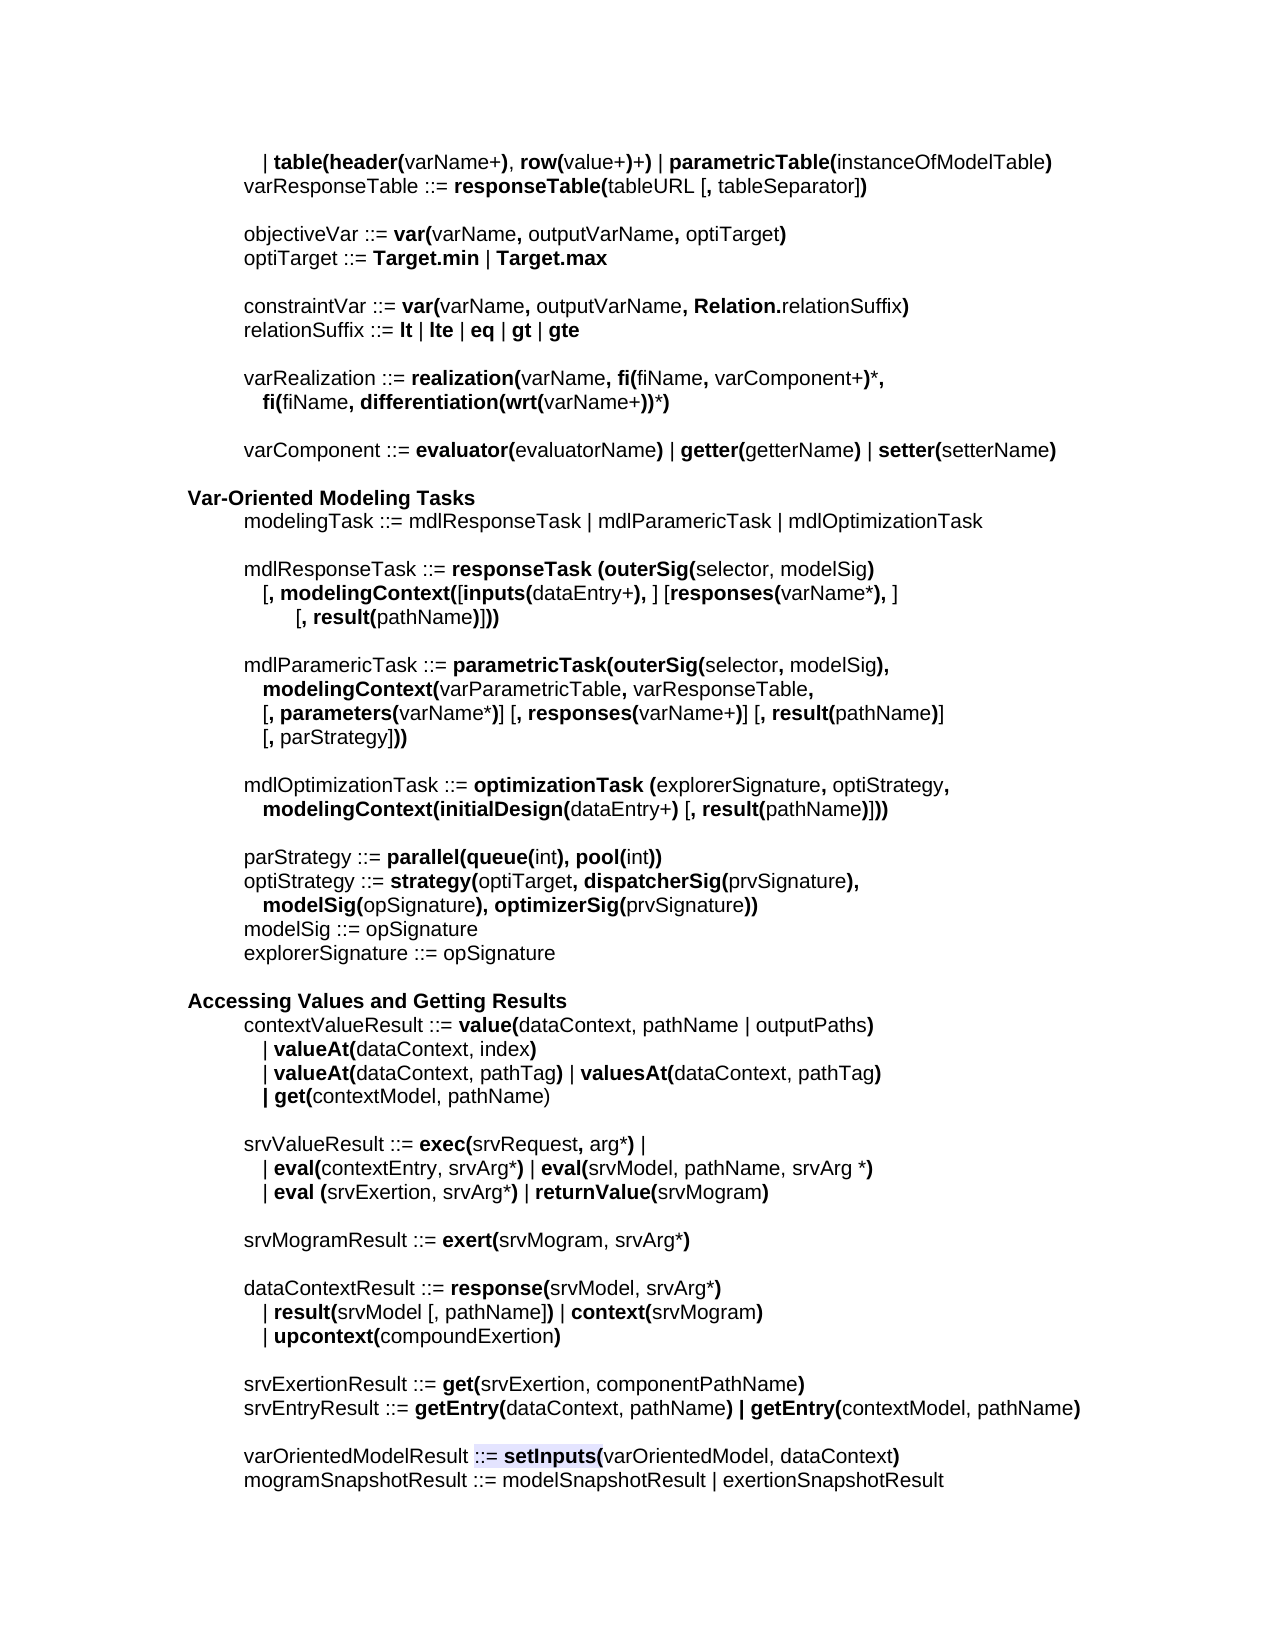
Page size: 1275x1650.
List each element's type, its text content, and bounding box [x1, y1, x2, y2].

text srvValueResult ::= exec(srvRequest, arg*) | [187, 1132, 1087, 1156]
text parStrategy ::= parallel(queue(int), pool(int)) [187, 845, 1087, 869]
text optiTarget ::= Target.min | Target.max [187, 246, 1087, 270]
text dataContextResult ::= response(srvModel, srvArg*) [187, 1276, 1087, 1300]
text varResponseTable ::= responseTable(tableURL [, tableSeparator]) [187, 174, 1087, 198]
text explorerSignature ::= opSignature [187, 941, 1087, 964]
text | eval (srvExertion, srvArg*) | returnValue(srvMogram) [187, 1180, 1087, 1204]
text modelingContext(initialDesign(dataEntry+) [, result(pathName)])) [221, 797, 1087, 821]
text modelingTask ::= mdlResponseTask | mdlParamericTask | mdlOptimizationTask [187, 509, 1087, 533]
text mogramSnapshotResult ::= modelSnapshotResult | exertionSnapshotResult [187, 1468, 1087, 1492]
text mdlOptimizationTask ::= optimizationTask (explorerSignature, optiStrategy, [221, 773, 1087, 797]
text | eval(contextEntry, srvArg*) | eval(srvModel, pathName, srvArg *) [187, 1156, 1087, 1180]
text modelSig ::= opSignature [187, 917, 1087, 941]
text Accessing Values and Getting Results [187, 988, 1087, 1012]
text srvExertionResult ::= get(srvExertion, componentPathName) [187, 1372, 1087, 1396]
text fi(fiName, differentiation(wrt(varName+))*) [187, 389, 1087, 413]
text Var-Oriented Modeling Tasks [187, 485, 1087, 509]
text relationSuffix ::= lt | lte | eq | gt | gte [187, 318, 1087, 342]
text [, modelingContext([inputs(dataEntry+), ] [responses(varName*), ] [221, 581, 1087, 605]
text objectiveVar ::= var(varName, outputVarName, optiTarget) [187, 222, 1087, 246]
text | result(srvModel [, pathName]) | context(srvMogram) [187, 1300, 1087, 1324]
text srvEntryResult ::= getEntry(dataContext, pathName) | getEntry(contextModel, pathName) [187, 1396, 1087, 1420]
text varOrientedModelResult ::= setInputs(varOrientedModel, dataContext) [187, 1444, 474, 1468]
text constraintVar ::= var(varName, outputVarName, Relation.relationSuffix) [187, 294, 1087, 318]
text varRealization ::= realization(varName, fi(fiName, varComponent+)*, [187, 366, 1087, 389]
text varComponent ::= evaluator(evaluatorName) | getter(getterName) | setter(setterName) [187, 437, 1087, 461]
text [, parStrategy])) [221, 725, 1087, 749]
text [, result(pathName)])) [221, 605, 1087, 629]
text varOrientedModelResult ::= setInputs(varOrientedModel, dataContext) [603, 1444, 1087, 1468]
text srvMogramResult ::= exert(srvMogram, srvArg*) [187, 1228, 1087, 1252]
text mdlResponseTask ::= responseTask (outerSig(selector, modelSig) [221, 557, 1087, 581]
text | table(header(varName+), row(value+)+) | parametricTable(instanceOfModelTable) [187, 150, 1087, 174]
text | upcontext(compoundExertion) [187, 1324, 1087, 1348]
text [, parameters(varName*)] [, responses(varName+)] [, result(pathName)] [221, 701, 1087, 725]
text | valueAt(dataContext, pathTag) | valuesAt(dataContext, pathTag) [187, 1060, 1087, 1084]
text | valueAt(dataContext, index) [187, 1036, 1087, 1060]
text mdlParamericTask ::= parametricTask(outerSig(selector, modelSig), [221, 653, 1087, 677]
text contextValueResult ::= value(dataContext, pathName | outputPaths) [187, 1012, 1087, 1036]
text | get(contextModel, pathName) [187, 1084, 1087, 1108]
text modelSig(opSignature), optimizerSig(prvSignature)) [187, 893, 1087, 917]
text optiStrategy ::= strategy(optiTarget, dispatcherSig(prvSignature), [221, 869, 1087, 893]
text modelingContext(varParametricTable, varResponseTable, [221, 677, 1087, 701]
